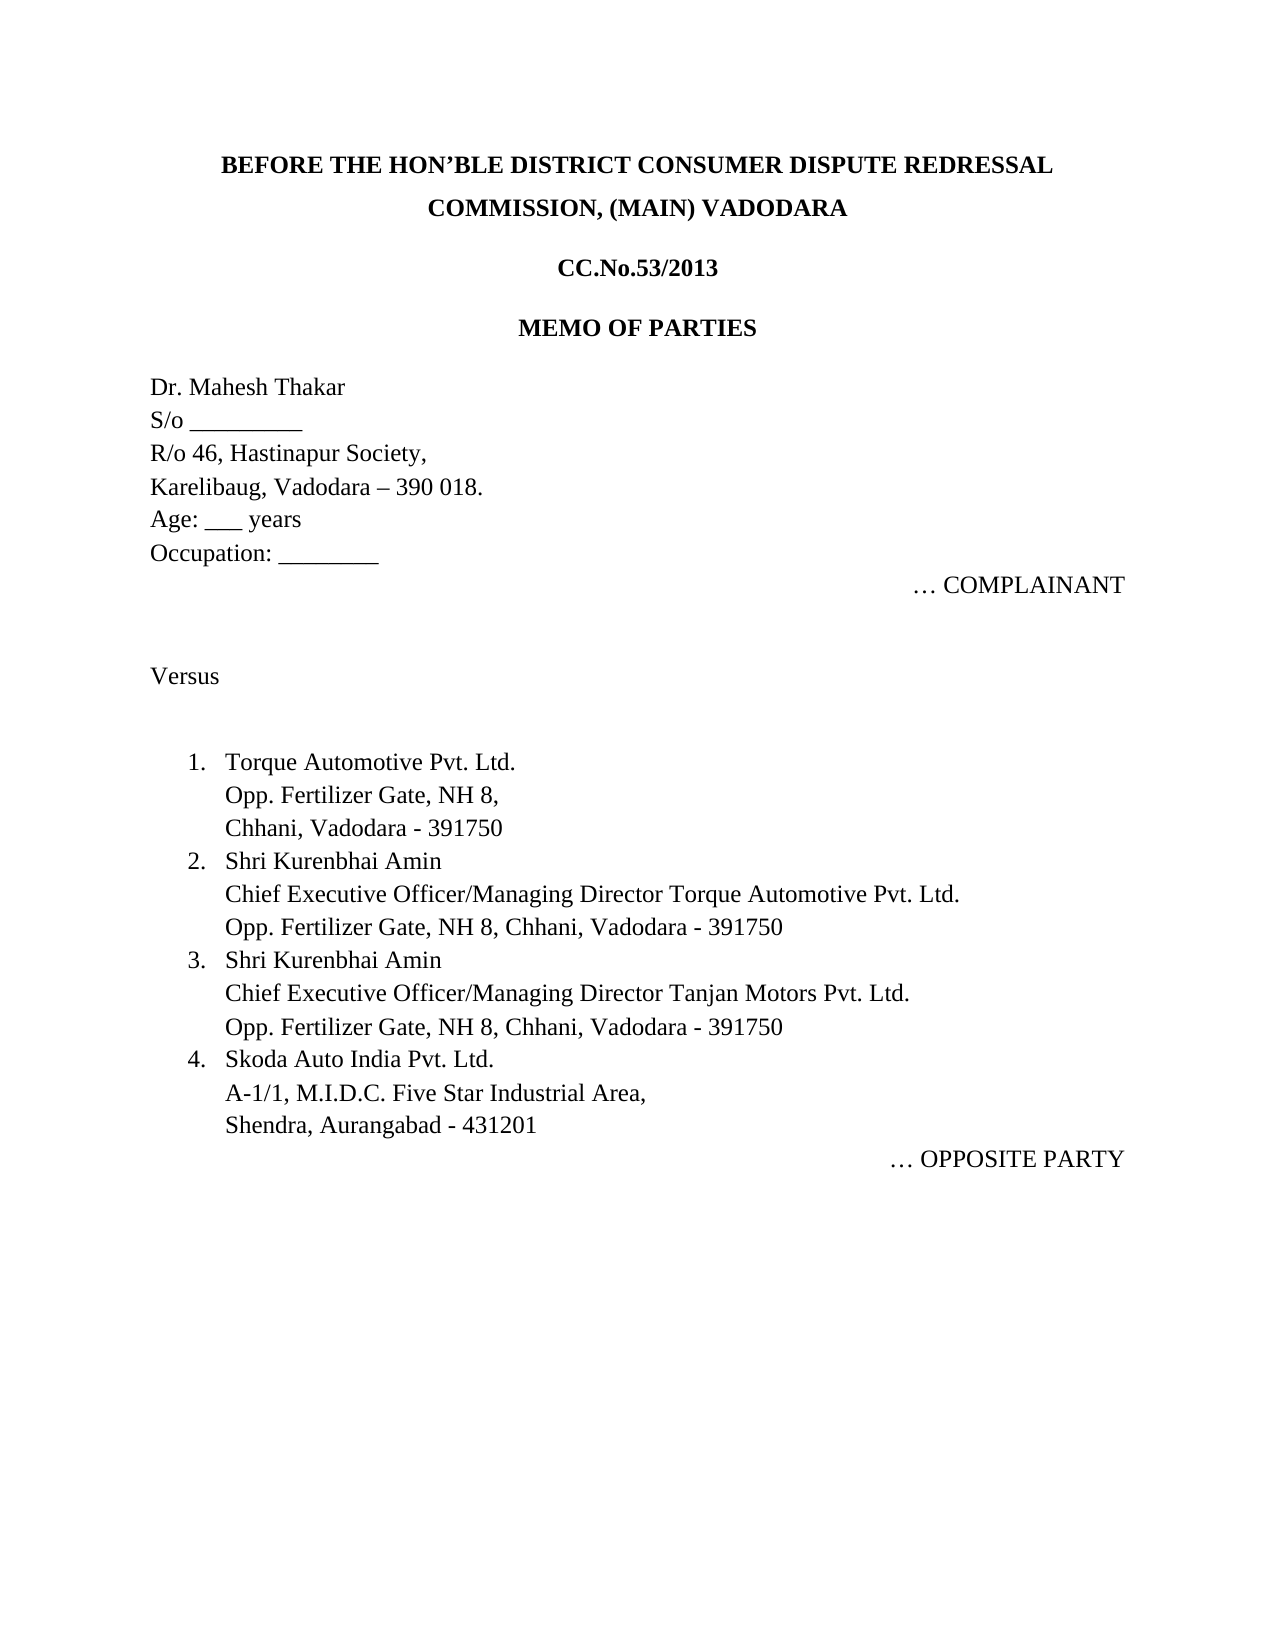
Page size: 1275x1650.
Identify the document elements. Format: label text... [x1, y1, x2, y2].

text BEFORE THE HON’BLE DISTRICT CONSUMER DISPUTE REDRESSAL COMMISSION, (MAIN) VADODARA [150, 150, 1125, 222]
text Opp. Fertilizer Gate, NH 8, Chhani, Vadodara - 391750 [225, 1012, 1125, 1040]
text Chief Executive Officer/Managing Director Torque Automotive Pvt. Ltd. [225, 879, 1125, 908]
list Torque Automotive Pvt. Ltd. [187, 747, 1125, 776]
text S/o _________ [150, 406, 1125, 434]
text … COMPLAINANT [150, 571, 1125, 599]
text Chief Executive Officer/Managing Director Tanjan Motors Pvt. Ltd. [225, 978, 1125, 1007]
text Shendra, Aurangabad - 431201 [225, 1111, 1125, 1139]
text MEMO OF PARTIES [150, 313, 1125, 341]
text Opp. Fertilizer Gate, NH 8, Chhani, Vadodara - 391750 [225, 912, 1125, 941]
text CC.No.53/2013 [150, 253, 1125, 282]
list Skoda Auto India Pvt. Ltd. [187, 1044, 1125, 1073]
text Chhani, Vadodara - 391750 [225, 813, 1125, 842]
list Shri Kurenbhai Amin [187, 846, 1125, 875]
text Karelibaug, Vadodara – 390 018. [150, 472, 1125, 500]
list Shri Kurenbhai Amin [187, 946, 1125, 974]
text Versus [150, 661, 1125, 690]
text Dr. Mahesh Thakar [150, 372, 1125, 401]
text R/o 46, Hastinapur Society, [150, 438, 1125, 467]
text Age: ___ years [150, 504, 1125, 533]
text … OPPOSITE PARTY [225, 1144, 1125, 1172]
text Occupation: ________ [150, 538, 1125, 566]
text Opp. Fertilizer Gate, NH 8, [225, 780, 1125, 809]
text A-1/1, M.I.D.C. Five Star Industrial Area, [225, 1078, 1125, 1106]
